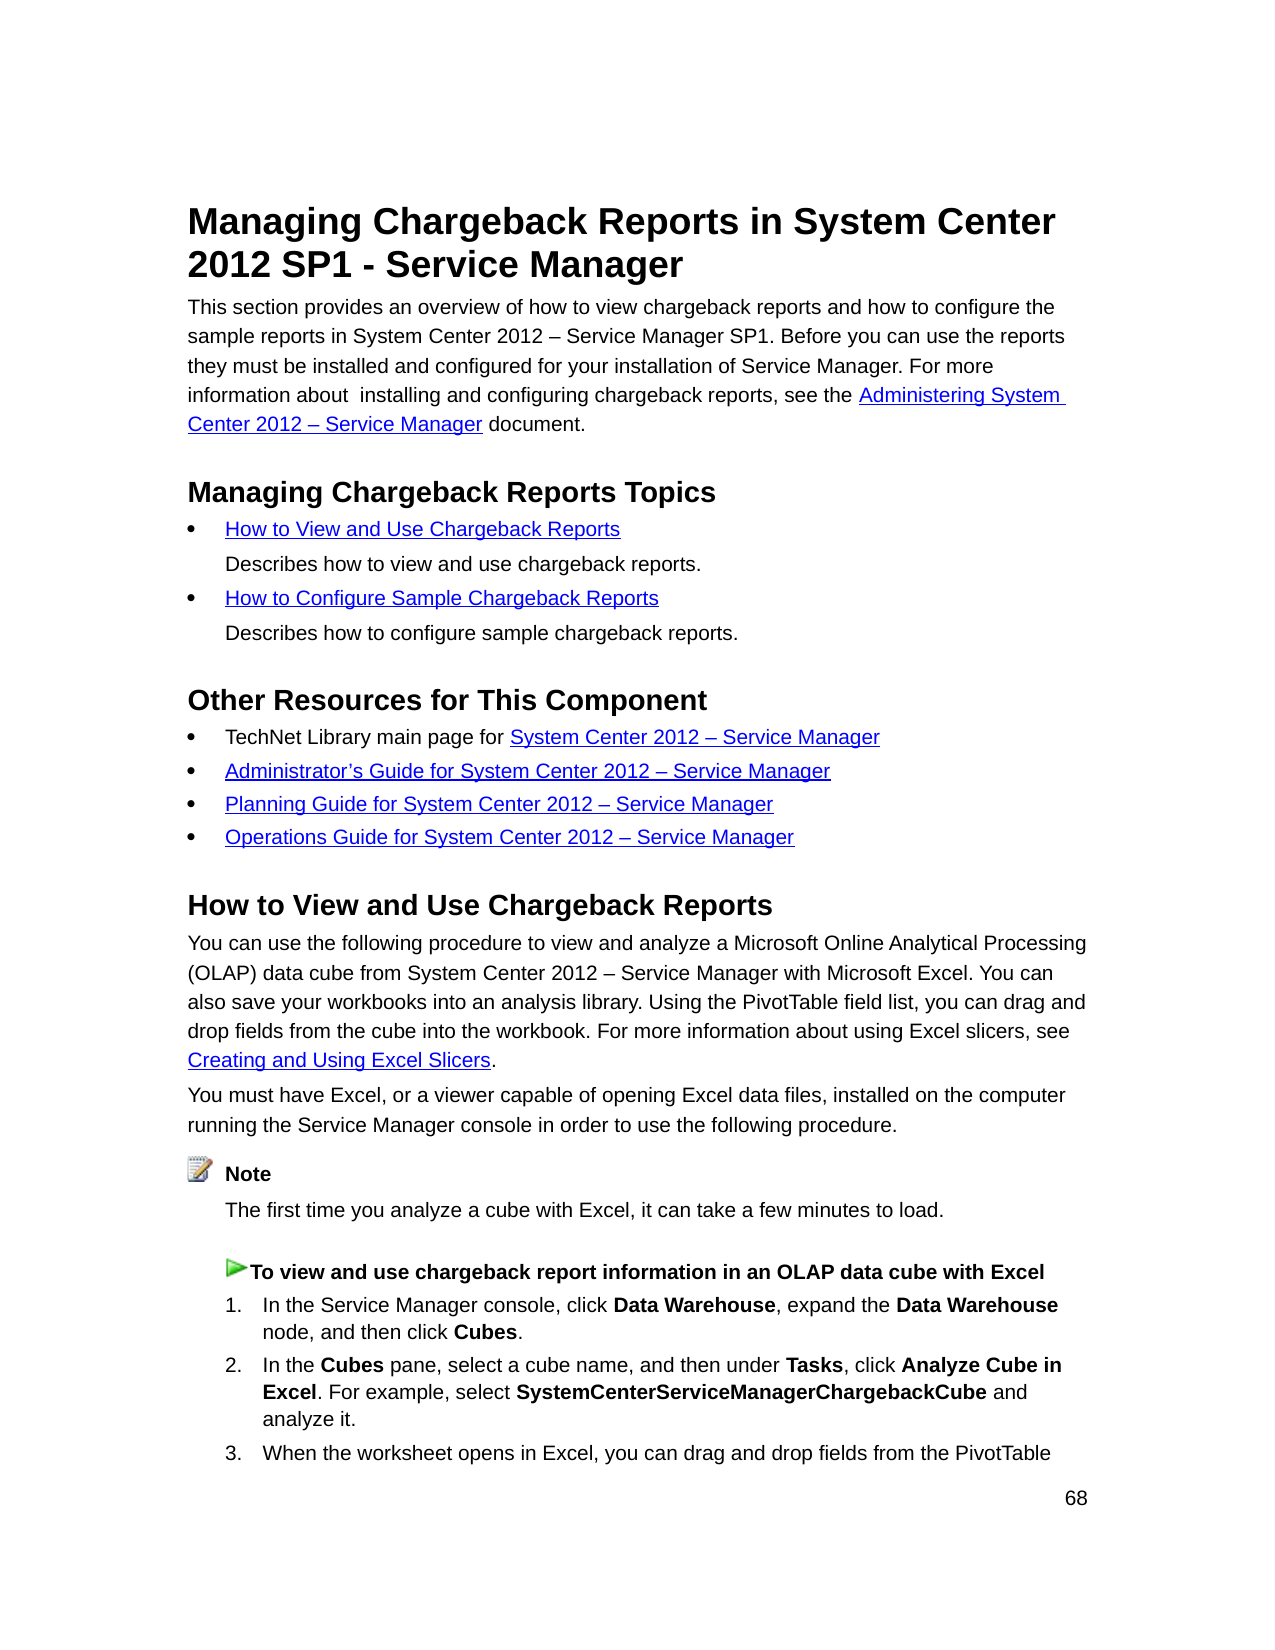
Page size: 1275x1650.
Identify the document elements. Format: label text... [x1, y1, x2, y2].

list Describes how to configure sample chargeback reports. [225, 617, 1087, 646]
text Other Resources for This Component [187, 683, 1087, 717]
text You can use the following procedure to view and analyze a Microsoft Online Analytical Processing (OLAP) data cube from System Center 2012 – Service Manager with Microsoft Excel. You can also save your workbooks into an analysis library. Using the PivotTable field list, you can drag and drop fields from the cube into the workbook. For more information about using Excel slicers, see Creating and Using Excel Slicers. [187, 927, 1087, 1073]
list  Operations Guide for System Center 2012 – Service Manager [187, 823, 1087, 850]
list  Administrator’s Guide for System Center 2012 – Service Manager [187, 756, 1087, 783]
text You must have Excel, or a viewer capable of opening Excel data files, installed on the computer running the Service Manager console in order to use the following procedure. [187, 1079, 1087, 1138]
list  TechNet Library main page for System Center 2012 – Service Manager [187, 723, 1087, 750]
list  Planning Guide for System Center 2012 – Service Manager [187, 790, 1087, 817]
text The first time you analyze a cube with Excel, it can take a few minutes to load. [225, 1144, 1050, 1223]
picture [225, 1254, 251, 1280]
text How to View and Use Chargeback Reports [187, 888, 1087, 921]
text Managing Chargeback Reports in System Center 2012 SP1 - Service Manager [187, 199, 1087, 285]
text Managing Chargeback Reports Topics [187, 475, 1087, 508]
title To view and use chargeback report information in an OLAP data cube with Excel [225, 1255, 1046, 1284]
list  How to Configure Sample Chargeback Reports [187, 583, 1087, 610]
picture [187, 1156, 226, 1182]
text This section provides an overview of how to view chargeback reports and how to configure the sample reports in System Center 2012 – Service Manager SP1. Before you can use the reports they must be installed and configured for your installation of Service Manager. For more information about installing and configuring chargeback reports, see the Administering System Center 2012 – Service Manager document. [187, 291, 1087, 437]
list Describes how to view and use chargeback reports. [225, 548, 1087, 577]
list  How to View and Use Chargeback Reports [187, 514, 1087, 542]
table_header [225, 1230, 1087, 1465]
